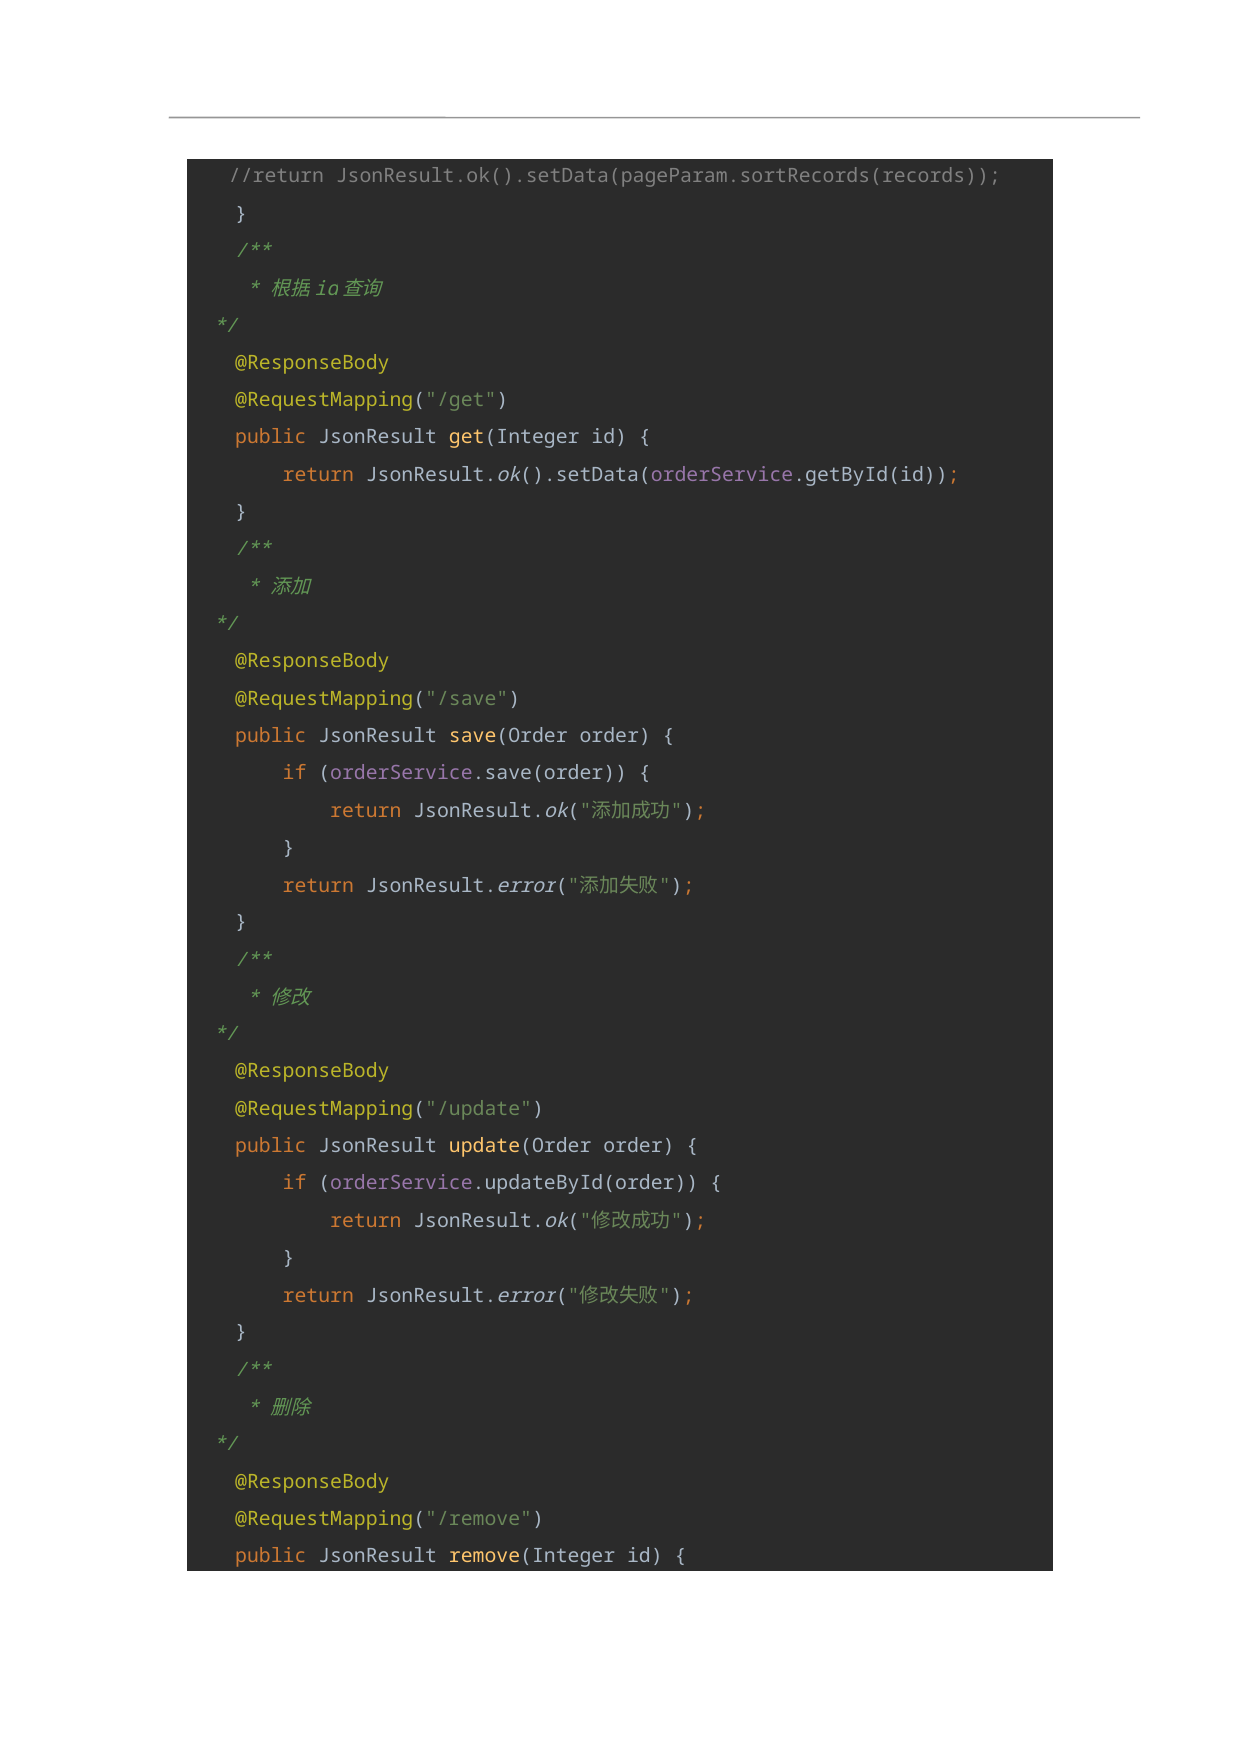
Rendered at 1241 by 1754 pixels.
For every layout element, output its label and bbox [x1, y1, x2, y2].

text [187, 159, 1053, 1571]
